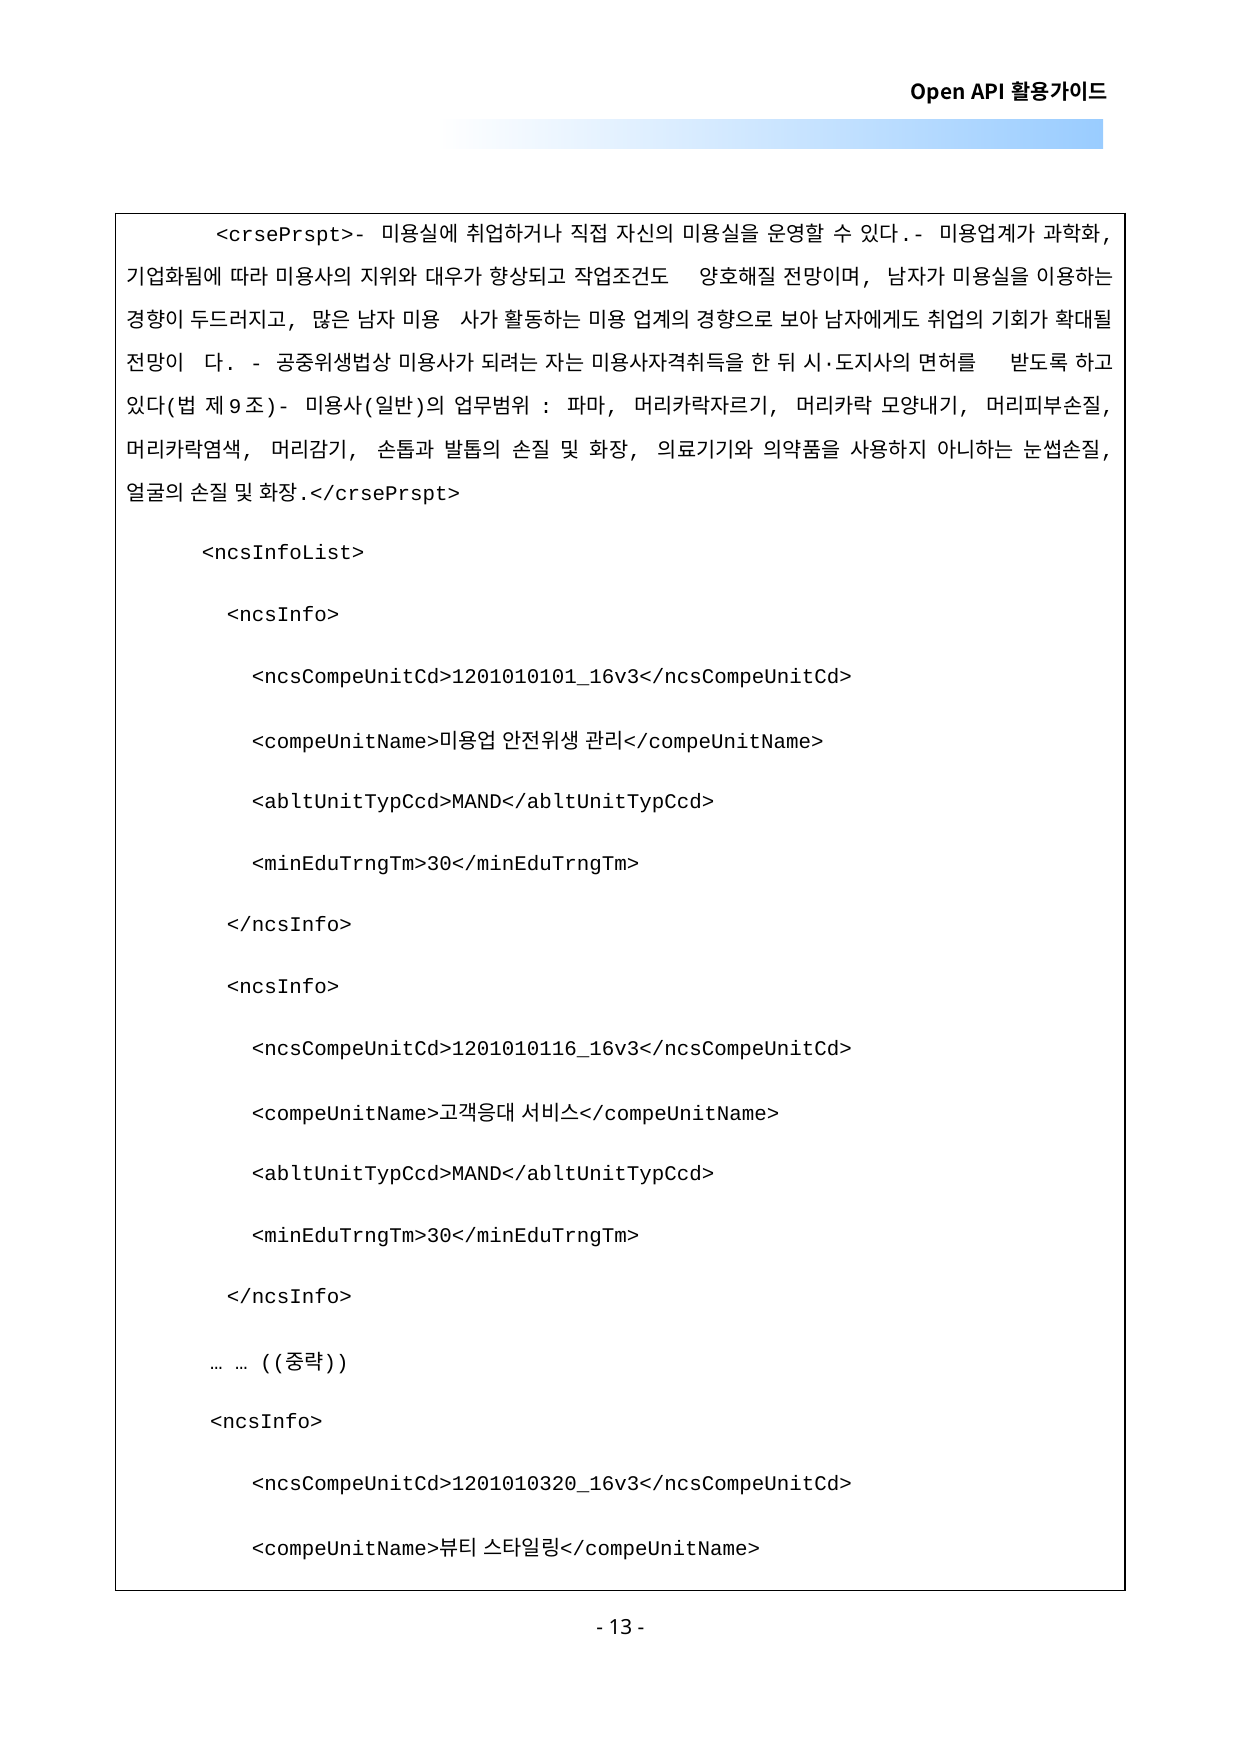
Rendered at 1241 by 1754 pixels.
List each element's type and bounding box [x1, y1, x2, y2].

table_cell [116, 214, 1124, 1590]
